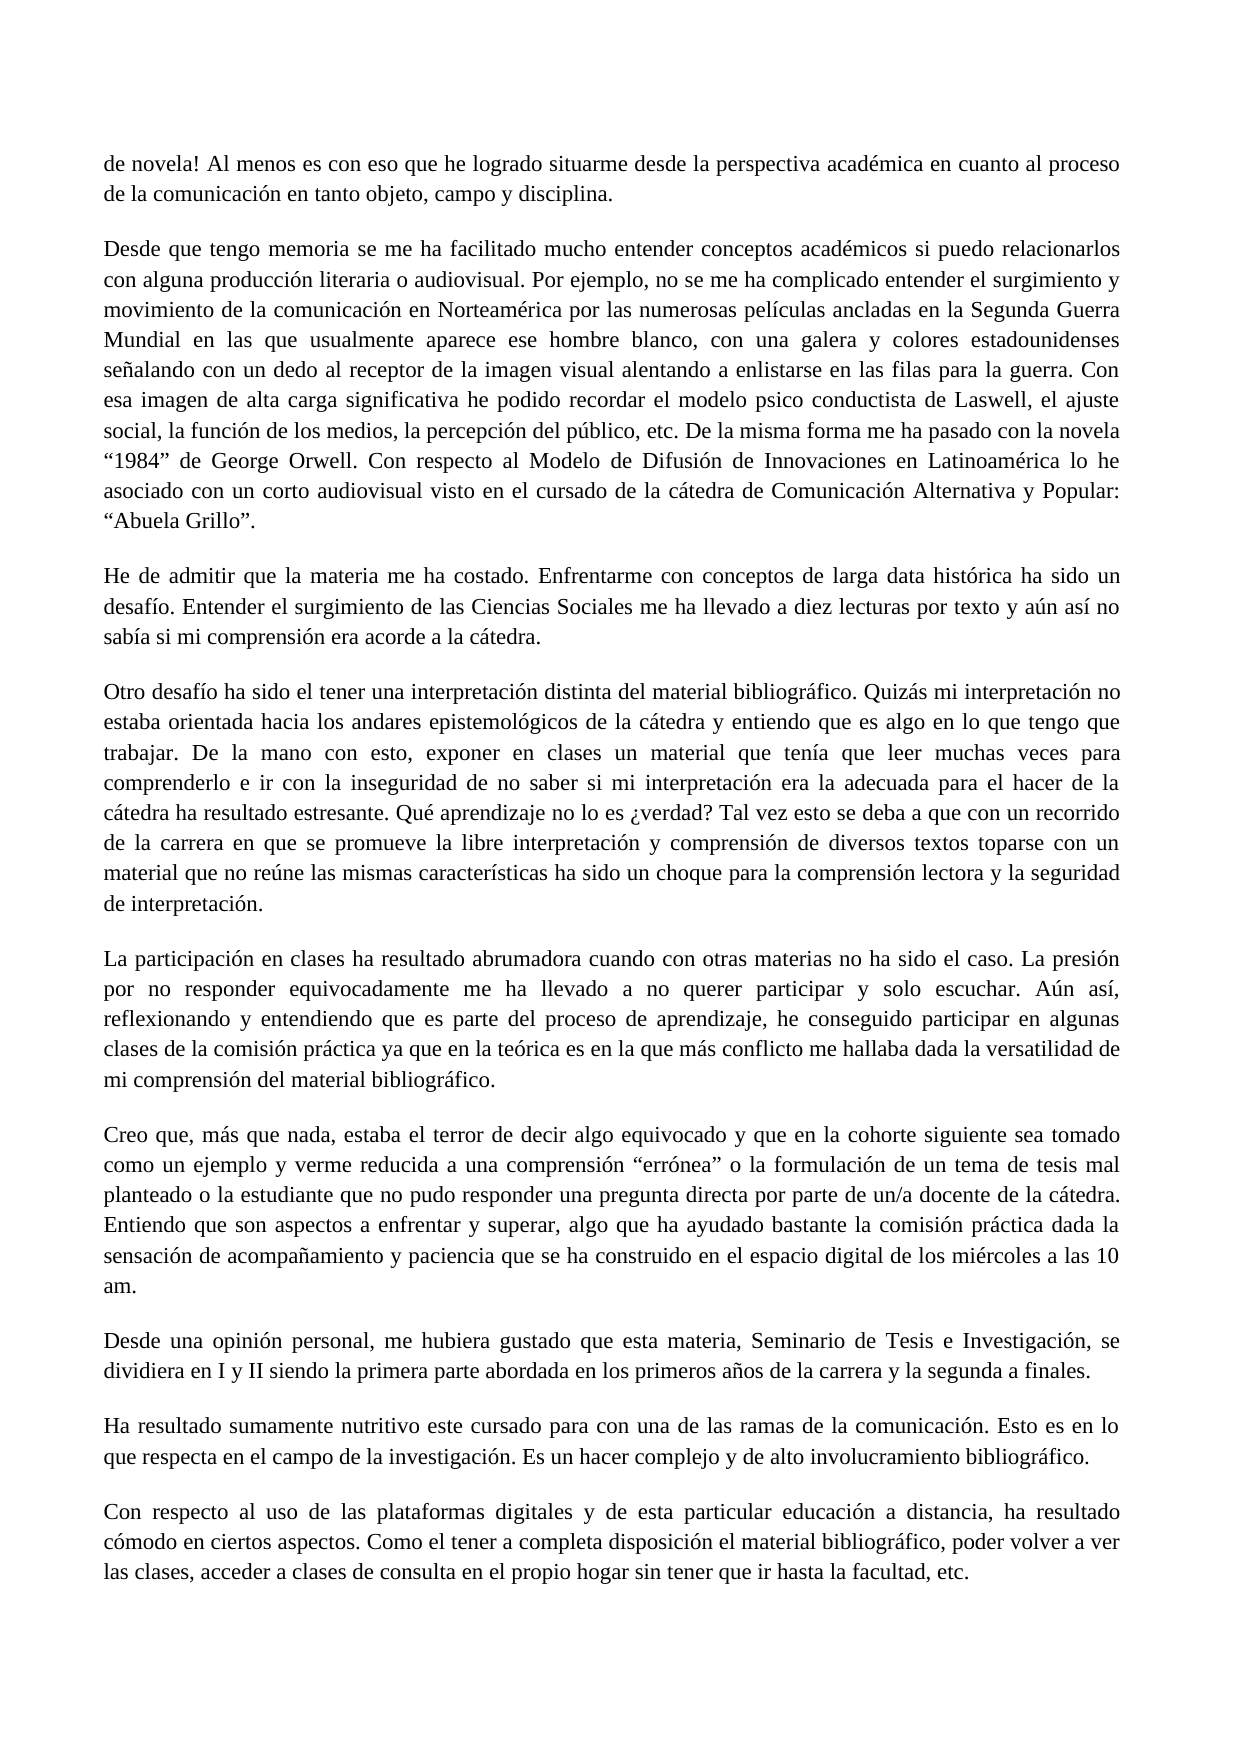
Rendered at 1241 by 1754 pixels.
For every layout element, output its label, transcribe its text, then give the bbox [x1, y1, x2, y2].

text Creo que, más que nada, estaba el terror de decir algo equivocado y que en la cohorte siguiente sea tomado como un ejemplo y verme reducida a una comprensión “errónea” o la formulación de un tema de tesis mal planteado o la estudiante que no pudo responder una pregunta directa por parte de un/a docente de la cátedra. Entiendo que son aspectos a enfrentar y superar, algo que ha ayudado bastante la comisión práctica dada la sensación de acompañamiento y paciencia que se ha construido en el espacio digital de los miércoles a las 10 am. [103, 1121, 1122, 1298]
text He de admitir que la materia me ha costado. Enfrentarme con conceptos de larga data histórica ha sido un desafío. Entender el surgimiento de las Ciencias Sociales me ha llevado a diez lecturas por texto y aún así no sabía si mi comprensión era acorde a la cátedra. [103, 562, 1122, 649]
text Desde una opinión personal, me hubiera gustado que esta materia, Seminario de Tesis e Investigación, se dividiera en I y II siendo la primera parte abordada en los primeros años de la carrera y la segunda a finales. [103, 1327, 1122, 1384]
text Con respecto al uso de las plataformas digitales y de esta particular educación a distancia, ha resultado cómodo en ciertos aspectos. Como el tener a completa disposición el material bibliográfico, poder volver a ver las clases, acceder a clases de consulta en el propio hogar sin tener que ir hasta la facultad, etc. [103, 1498, 1122, 1585]
text Ha resultado sumamente nutritivo este cursado para con una de las ramas de la comunicación. Esto es en lo que respecta en el campo de la investigación. Es un hacer complejo y de alto involucramiento bibliográfico. [103, 1412, 1122, 1469]
text Desde que tengo memoria se me ha facilitado mucho entender conceptos académicos si puedo relacionarlos con alguna producción literaria o audiovisual. Por ejemplo, no se me ha complicado entender el surgimiento y movimiento de la comunicación en Norteamérica por las numerosas películas ancladas en la Segunda Guerra Mundial en las que usualmente aparece ese hombre blanco, con una galera y colores estadounidenses señalando con un dedo al receptor de la imagen visual alentando a enlistarse en las filas para la guerra. Con esa imagen de alta carga significativa he podido recordar el modelo psico conductista de Laswell, el ajuste social, la función de los medios, la percepción del público, etc. De la misma forma me ha pasado con la novela “1984” de George Orwell. Con respecto al Modelo de Difusión de Innovaciones en Latinoamérica lo he asociado con un corto audiovisual visto en el cursado de la cátedra de Comunicación Alternativa y Popular: “Abuela Grillo”. [103, 235, 1122, 534]
text La participación en clases ha resultado abrumadora cuando con otras materias no ha sido el caso. La presión por no responder equivocadamente me ha llevado a no querer participar y solo escuchar. Aún así, reflexionando y entendiendo que es parte del proceso de aprendizaje, he conseguido participar en algunas clases de la comisión práctica ya que en la teórica es en la que más conflicto me hallaba dada la versatilidad de mi comprensión del material bibliográfico. [103, 945, 1122, 1092]
text Otro desafío ha sido el tener una interpretación distinta del material bibliográfico. Quizás mi interpretación no estaba orientada hacia los andares epistemológicos de la cátedra y entiendo que es algo en lo que tengo que trabajar. De la mano con esto, exponer en clases un material que tenía que leer muchas veces para comprenderlo e ir con la inseguridad de no saber si mi interpretación era la adecuada para el hacer de la cátedra ha resultado estresante. Qué aprendizaje no lo es ¿verdad? Tal vez esto se deba a que con un recorrido de la carrera en que se promueve la libre interpretación y comprensión de diversos textos toparse con un material que no reúne las mismas características ha sido un choque para la comprensión lectora y la seguridad de interpretación. [103, 678, 1122, 916]
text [103, 150, 1122, 207]
